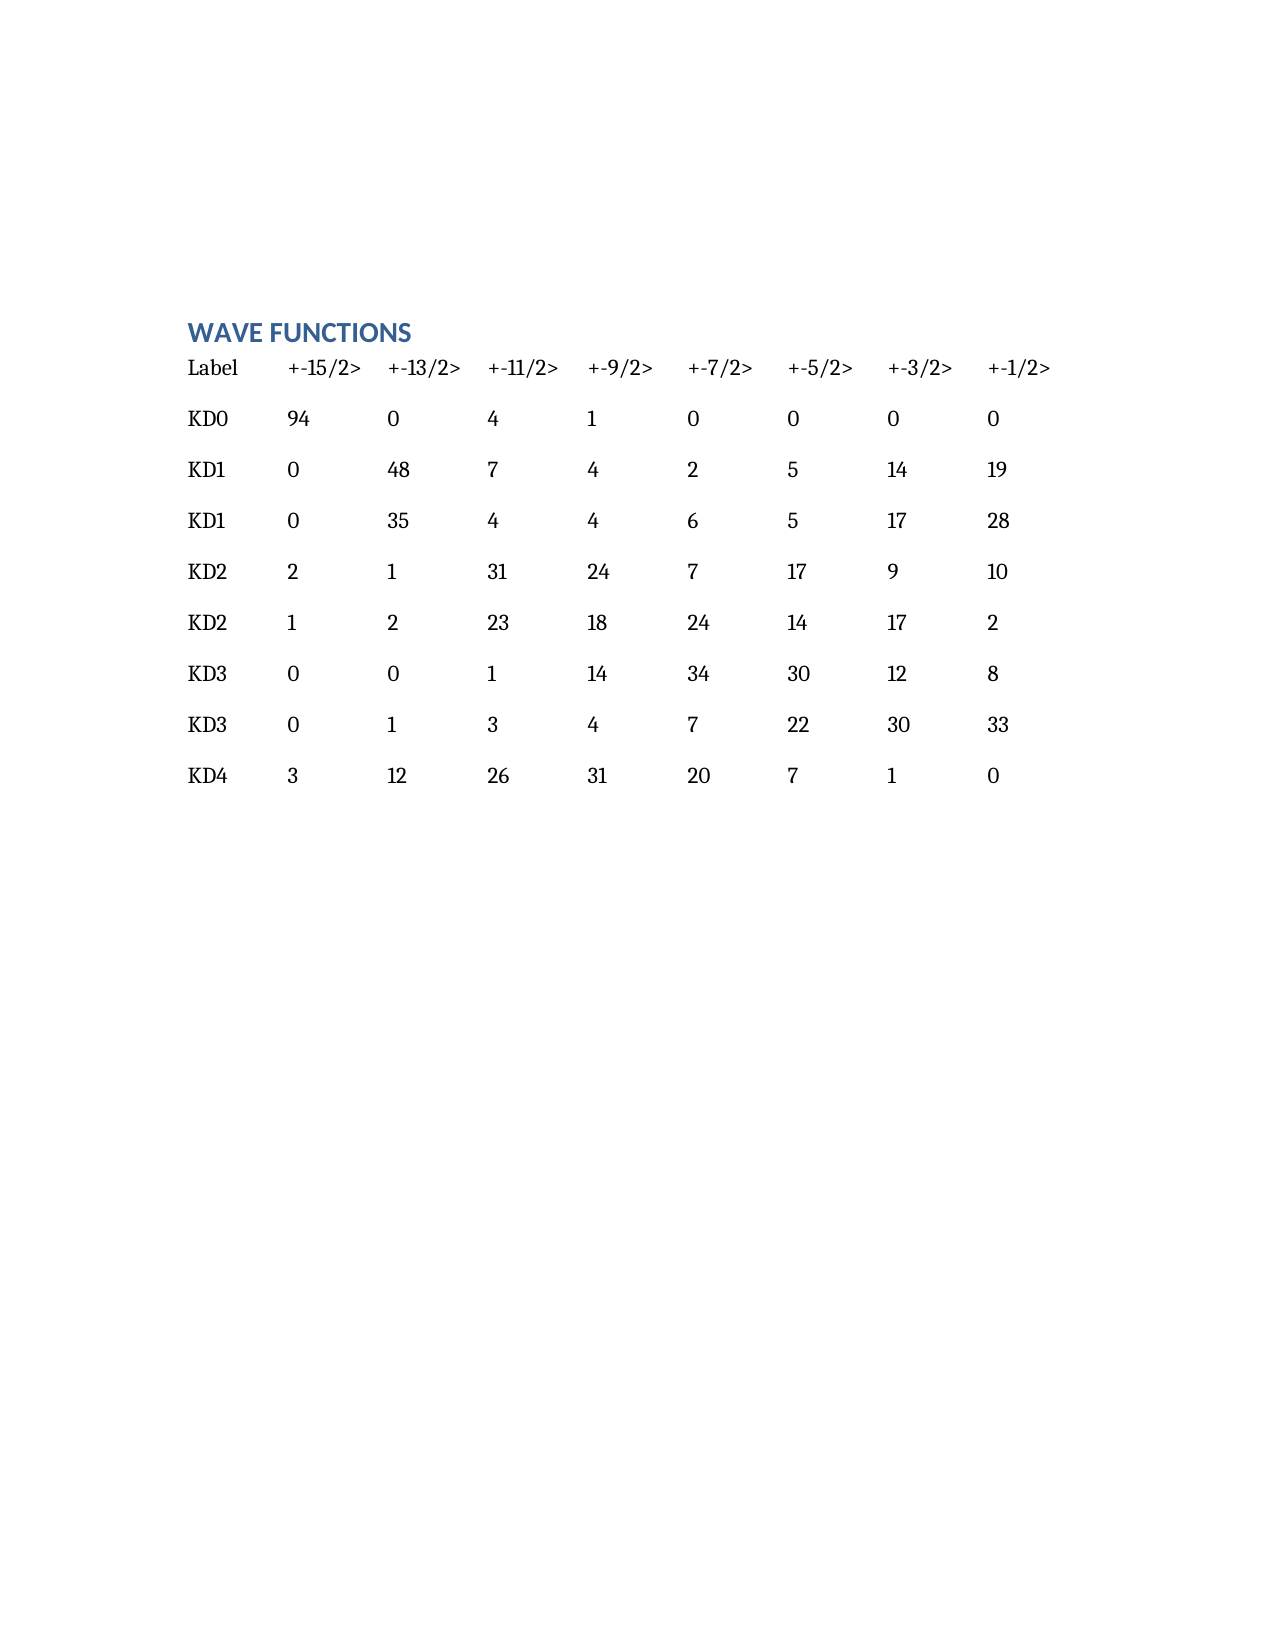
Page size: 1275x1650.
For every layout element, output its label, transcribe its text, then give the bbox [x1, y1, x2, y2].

table_cell 14 [776, 610, 876, 661]
table_cell 0 [976, 406, 1076, 457]
table_cell 17 [876, 610, 976, 661]
table_cell KD4 [176, 763, 276, 814]
table_cell 10 [976, 559, 1076, 610]
table_cell 7 [776, 763, 876, 814]
table_cell 0 [276, 508, 376, 559]
table_cell 35 [376, 508, 476, 559]
table_cell 1 [376, 712, 476, 763]
table_cell 5 [776, 457, 876, 508]
table_cell 30 [776, 661, 876, 712]
table_cell 1 [876, 763, 976, 814]
table_cell 31 [576, 763, 676, 814]
table_header +-15/2> [276, 355, 376, 406]
table_cell 8 [976, 661, 1076, 712]
table_cell 24 [576, 559, 676, 610]
table_cell 1 [476, 661, 576, 712]
table_cell 17 [876, 508, 976, 559]
table_header +-11/2> [476, 355, 576, 406]
table_cell KD1 [176, 457, 276, 508]
table_cell 17 [776, 559, 876, 610]
table_cell 94 [276, 406, 376, 457]
table_cell KD3 [176, 712, 276, 763]
table_cell 33 [976, 712, 1076, 763]
table_cell 34 [676, 661, 776, 712]
table_cell 2 [676, 457, 776, 508]
subtitle WAVE FUNCTIONS [187, 150, 1087, 349]
table_cell 2 [376, 610, 476, 661]
table_cell KD3 [176, 661, 276, 712]
table_cell 26 [476, 763, 576, 814]
table_cell 5 [776, 508, 876, 559]
table_cell 48 [376, 457, 476, 508]
table_cell 30 [876, 712, 976, 763]
table_cell 4 [576, 508, 676, 559]
table_cell 23 [476, 610, 576, 661]
table_cell KD2 [176, 559, 276, 610]
table_cell 3 [476, 712, 576, 763]
table_cell 7 [676, 712, 776, 763]
table_cell 0 [676, 406, 776, 457]
table_cell 2 [276, 559, 376, 610]
table_cell 14 [576, 661, 676, 712]
table_cell KD1 [176, 508, 276, 559]
table_cell 7 [676, 559, 776, 610]
table_cell 1 [276, 610, 376, 661]
table_cell 0 [376, 661, 476, 712]
table_cell 3 [276, 763, 376, 814]
table_cell 0 [376, 406, 476, 457]
table_cell 4 [476, 508, 576, 559]
table_cell 6 [676, 508, 776, 559]
table_cell 2 [976, 610, 1076, 661]
table_cell 14 [876, 457, 976, 508]
table_cell 0 [276, 457, 376, 508]
table_cell 22 [776, 712, 876, 763]
table_header +-5/2> [776, 355, 876, 406]
table_header +-3/2> [876, 355, 976, 406]
table_cell 4 [576, 712, 676, 763]
table_cell 31 [476, 559, 576, 610]
table_cell 4 [476, 406, 576, 457]
table_header +-7/2> [676, 355, 776, 406]
table_cell 4 [576, 457, 676, 508]
table_cell KD2 [176, 610, 276, 661]
table_cell 18 [576, 610, 676, 661]
table_cell 0 [276, 661, 376, 712]
table_cell 19 [976, 457, 1076, 508]
table_cell 12 [376, 763, 476, 814]
table_header +-9/2> [576, 355, 676, 406]
table_cell 0 [776, 406, 876, 457]
table_header +-1/2> [976, 355, 1076, 406]
table_cell 28 [976, 508, 1076, 559]
table_cell 1 [576, 406, 676, 457]
table_cell 9 [876, 559, 976, 610]
table_cell 20 [676, 763, 776, 814]
table_cell 1 [376, 559, 476, 610]
table_header Label [176, 355, 276, 406]
table_cell 0 [276, 712, 376, 763]
table_header +-13/2> [376, 355, 476, 406]
table_cell 12 [876, 661, 976, 712]
table_cell KD0 [176, 406, 276, 457]
table_cell 7 [476, 457, 576, 508]
table_cell 24 [676, 610, 776, 661]
table_cell 0 [976, 763, 1076, 814]
table_cell 0 [876, 406, 976, 457]
